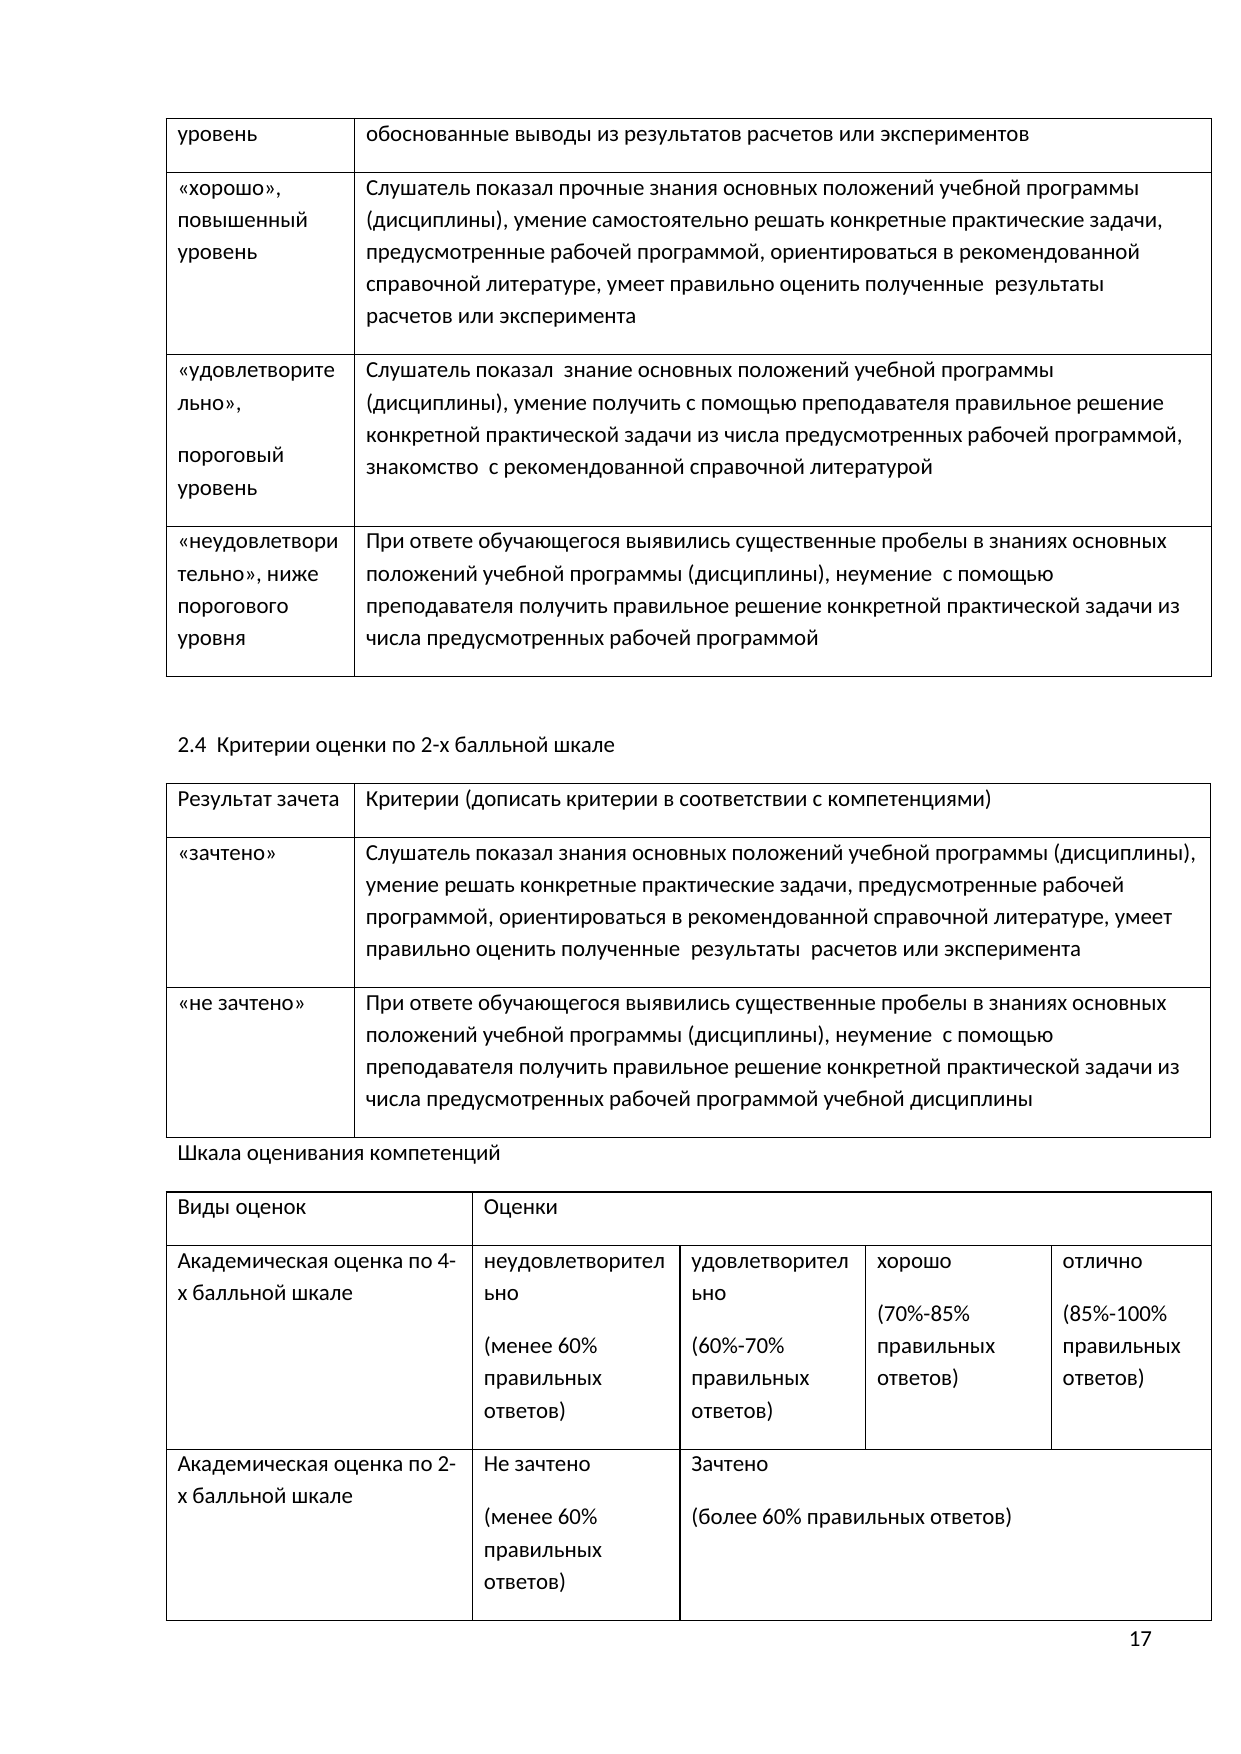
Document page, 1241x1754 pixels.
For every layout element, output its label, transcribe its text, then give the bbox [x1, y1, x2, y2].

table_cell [167, 119, 354, 172]
text Шкала оценивания компетенций [177, 1138, 1152, 1166]
table_header Оценки [473, 1193, 1211, 1245]
table_cell «зачтено» [167, 838, 354, 987]
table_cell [355, 119, 1211, 172]
table_cell Слушатель показал знания основных положений учебной программы (дисциплины), умение решать конкретные практические задачи, предусмотренные рабочей программой, ориентироваться в рекомендованной справочной литературе, умеет правильно оценить полученные результаты расчетов или эксперимента [355, 838, 1210, 987]
table_header Критерии (дописать критерии в соответствии с компетенциями) [355, 784, 1210, 837]
text 2.4 Критерии оценки по 2-х балльной шкале [177, 730, 1152, 758]
table_cell Академическая оценка по 2-х балльной шкале [167, 1450, 472, 1619]
table_cell Зачтено (более 60% правильных ответов) [681, 1450, 1211, 1619]
table_cell неудовлетворительно (менее 60% правильных ответов) [473, 1246, 679, 1448]
table_cell «неудовлетворительно», ниже порогового уровня [167, 527, 354, 676]
table_cell «удовлетворительно», пороговый уровень [167, 355, 354, 526]
table_cell При ответе обучающегося выявились существенные пробелы в знаниях основных положений учебной программы (дисциплины), неумение с помощью преподавателя получить правильное решение конкретной практической задачи из числа предусмотренных рабочей программой [355, 527, 1211, 676]
table_cell хорошо (70%-85% правильных ответов) [866, 1246, 1051, 1448]
table_cell отлично (85%-100% правильных ответов) [1052, 1246, 1211, 1448]
table_header Виды оценок [167, 1193, 472, 1245]
table_cell удовлетворительно (60%-70% правильных ответов) [681, 1246, 865, 1448]
table_cell Академическая оценка по 4-х балльной шкале [167, 1246, 472, 1448]
table_cell «хорошо», повышенный уровень [167, 173, 354, 354]
table_header Результат зачета [167, 784, 354, 837]
table_cell При ответе обучающегося выявились существенные пробелы в знаниях основных положений учебной программы (дисциплины), неумение с помощью преподавателя получить правильное решение конкретной практической задачи из числа предусмотренных рабочей программой учебной дисциплины [355, 988, 1210, 1137]
table_cell Не зачтено (менее 60% правильных ответов) [473, 1450, 679, 1619]
table_cell Слушатель показал прочные знания основных положений учебной программы (дисциплины), умение самостоятельно решать конкретные практические задачи, предусмотренные рабочей программой, ориентироваться в рекомендованной справочной литературе, умеет правильно оценить полученные результаты расчетов или эксперимента [355, 173, 1211, 354]
table_cell «не зачтено» [167, 988, 354, 1137]
table_cell Слушатель показал знание основных положений учебной программы (дисциплины), умение получить с помощью преподавателя правильное решение конкретной практической задачи из числа предусмотренных рабочей программой, знакомство с рекомендованной справочной литературой [355, 355, 1211, 526]
